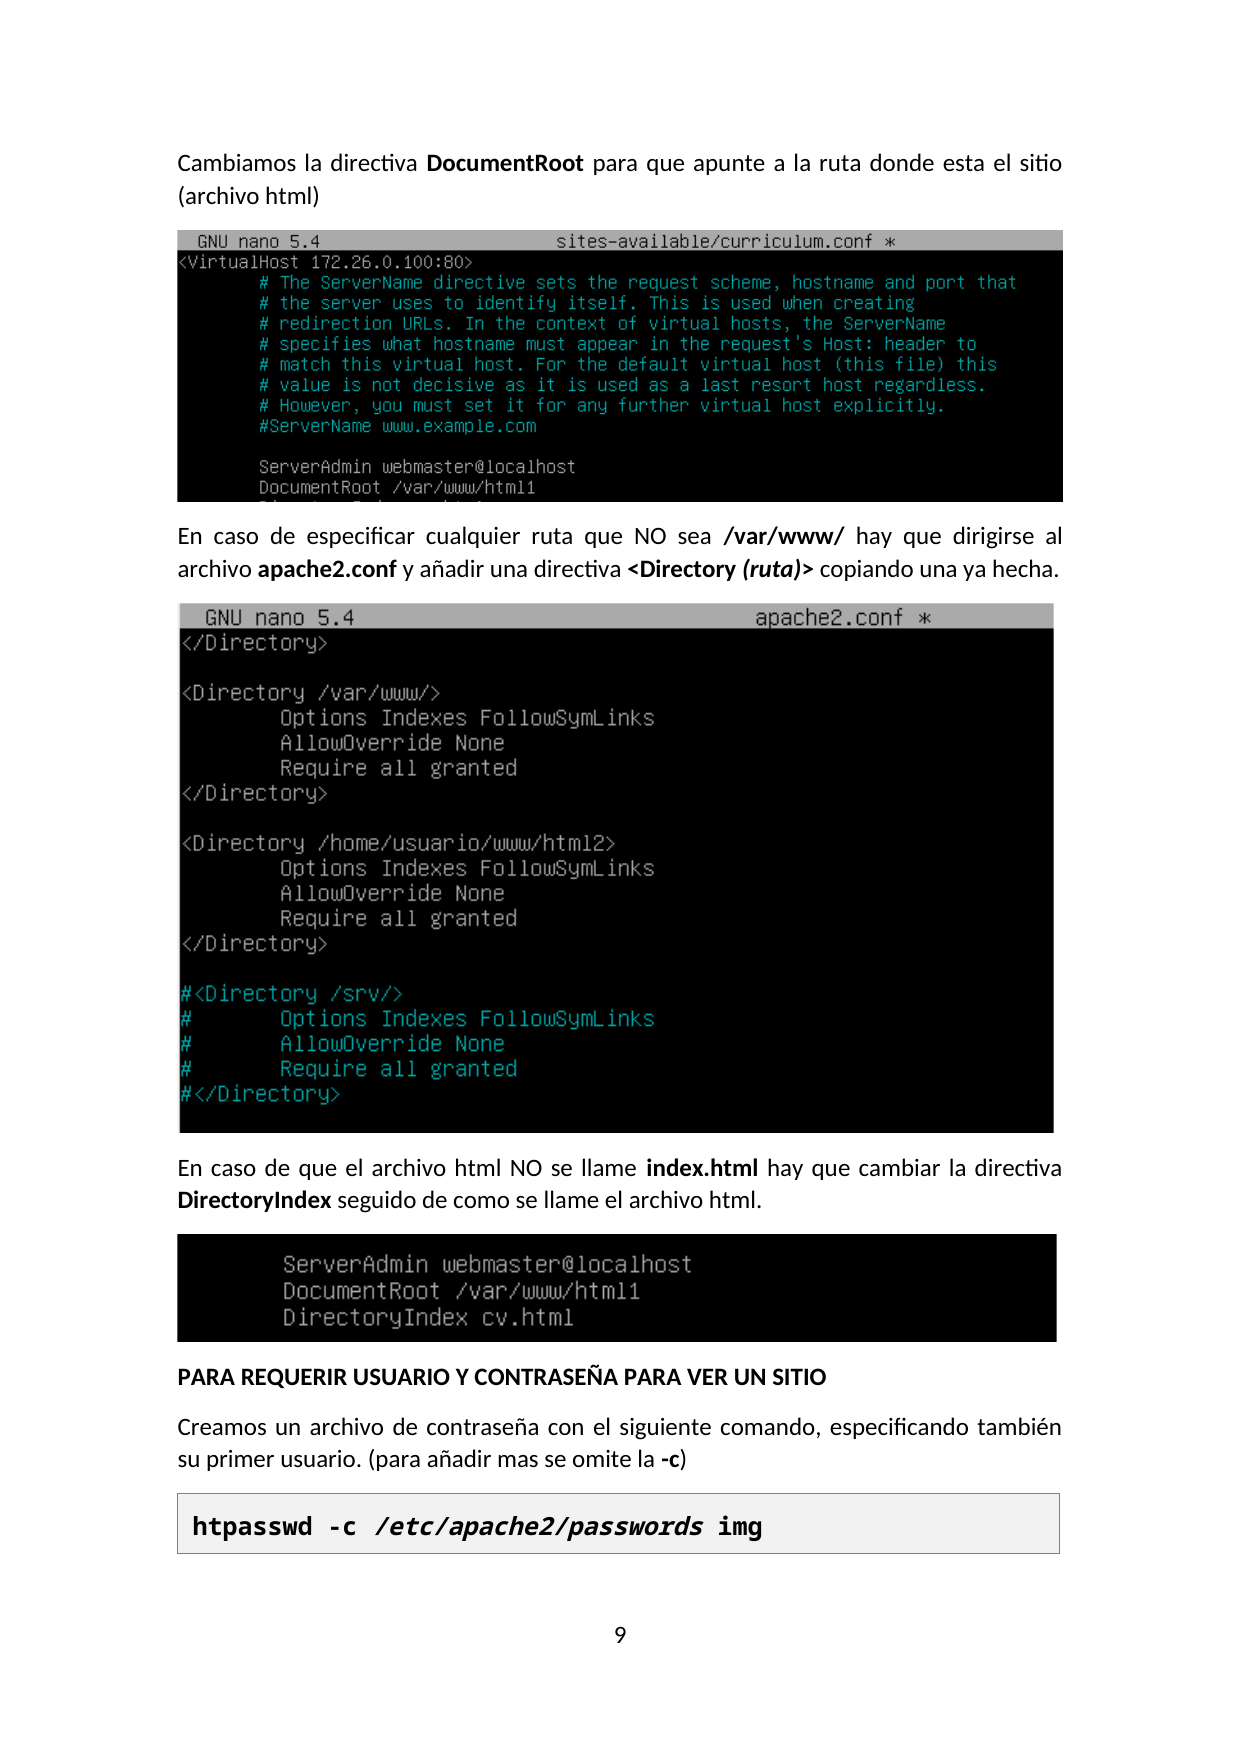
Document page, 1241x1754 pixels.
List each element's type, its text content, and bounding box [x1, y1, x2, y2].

picture [177, 603, 1054, 1133]
text Cambiamos la directiva DocumentRoot para que apunte a la ruta donde esta el sitio (archivo html) [177, 148, 1063, 211]
text En caso de que el archivo html NO se llame index.html hay que cambiar la directiva DirectoryIndex seguido de como se llame el archivo html. [177, 1152, 1063, 1215]
text PARA REQUERIR USUARIO Y CONTRASEÑA PARA VER UN SITIO [177, 1361, 1063, 1392]
picture [177, 230, 1063, 502]
picture [177, 1234, 1057, 1342]
text Creamos un archivo de contraseña con el siguiente comando, especificando también su primer usuario. (para añadir mas se omite la -c) [177, 1411, 1063, 1474]
text En caso de especificar cualquier ruta que NO sea /var/www/ hay que dirigirse al archivo apache2.conf y añadir una directiva <Directory (ruta)> copiando una ya hecha. [177, 521, 1063, 584]
